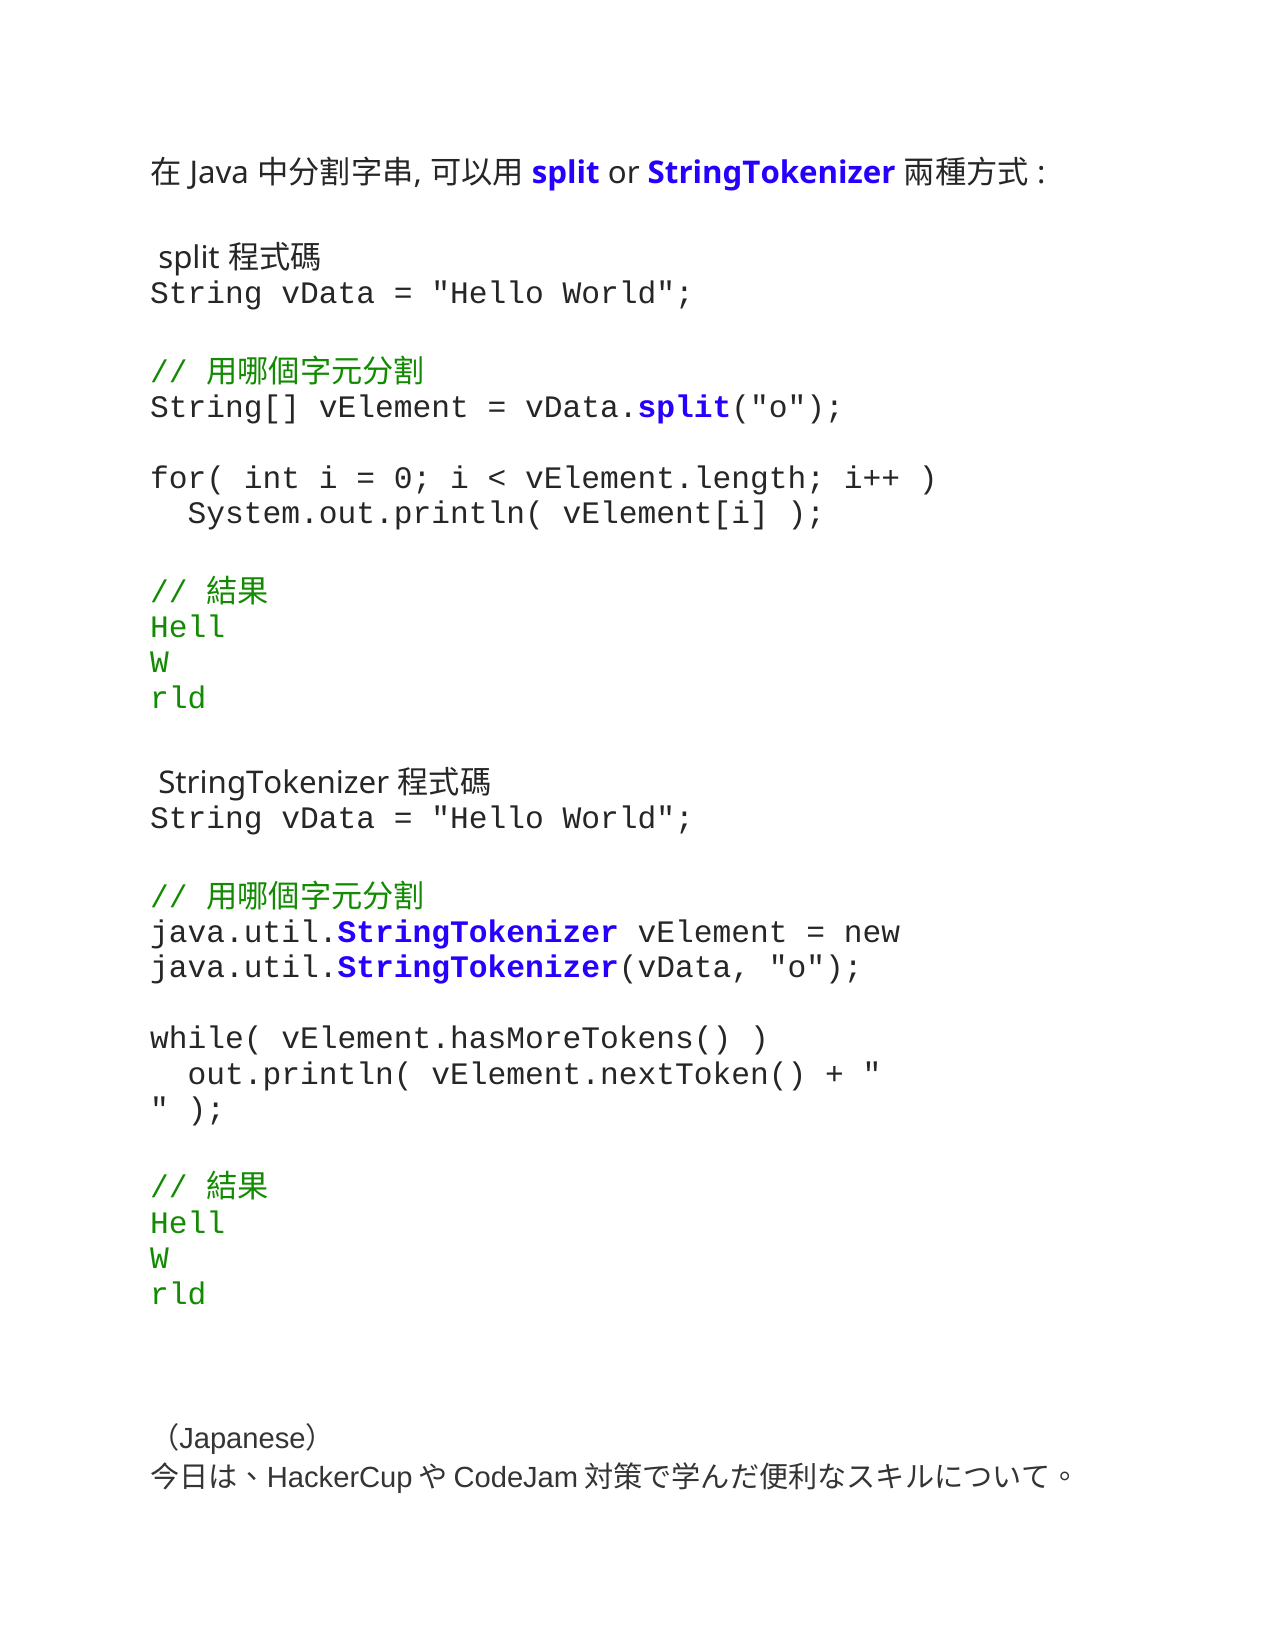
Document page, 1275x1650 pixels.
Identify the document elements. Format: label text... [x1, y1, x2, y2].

text for( int i = 0; i < vElement.length; i++ ) [150, 462, 1125, 498]
text String vData = "Hello World"; [150, 278, 1125, 313]
text StringTokenizer 程式碼 [150, 760, 1125, 803]
text Hell [150, 611, 1125, 647]
text 在 Java 中分割字串, 可以用 split or StringTokenizer 兩種方式 : [150, 150, 1125, 193]
text （Japanese） [150, 1417, 1125, 1457]
text // 用哪個字元分割 [150, 874, 1125, 916]
text System.out.println( vElement[i] ); [150, 498, 1125, 533]
text String vData = "Hello World"; [150, 803, 1125, 838]
text W [150, 647, 1125, 682]
text java.util.StringTokenizer vElement = new java.util.StringTokenizer(vData, "o"); [150, 916, 1125, 987]
text " ); [150, 1093, 1125, 1129]
text out.println( vElement.nextToken() + " [150, 1058, 1125, 1093]
text Hell [150, 1207, 1125, 1243]
text String[] vElement = vData.split("o"); [150, 391, 1125, 427]
text rld [150, 1278, 1125, 1313]
text // 結果 [150, 1164, 1125, 1207]
text split 程式碼 [150, 235, 1125, 278]
text // 用哪個字元分割 [150, 349, 1125, 391]
text rld [150, 682, 1125, 718]
text 今日は、HackerCupやCodeJam対策で学んだ便利なスキルについて。 [150, 1457, 1125, 1496]
text while( vElement.hasMoreTokens() ) [150, 1023, 1125, 1058]
text W [150, 1243, 1125, 1278]
text // 結果 [150, 568, 1125, 611]
